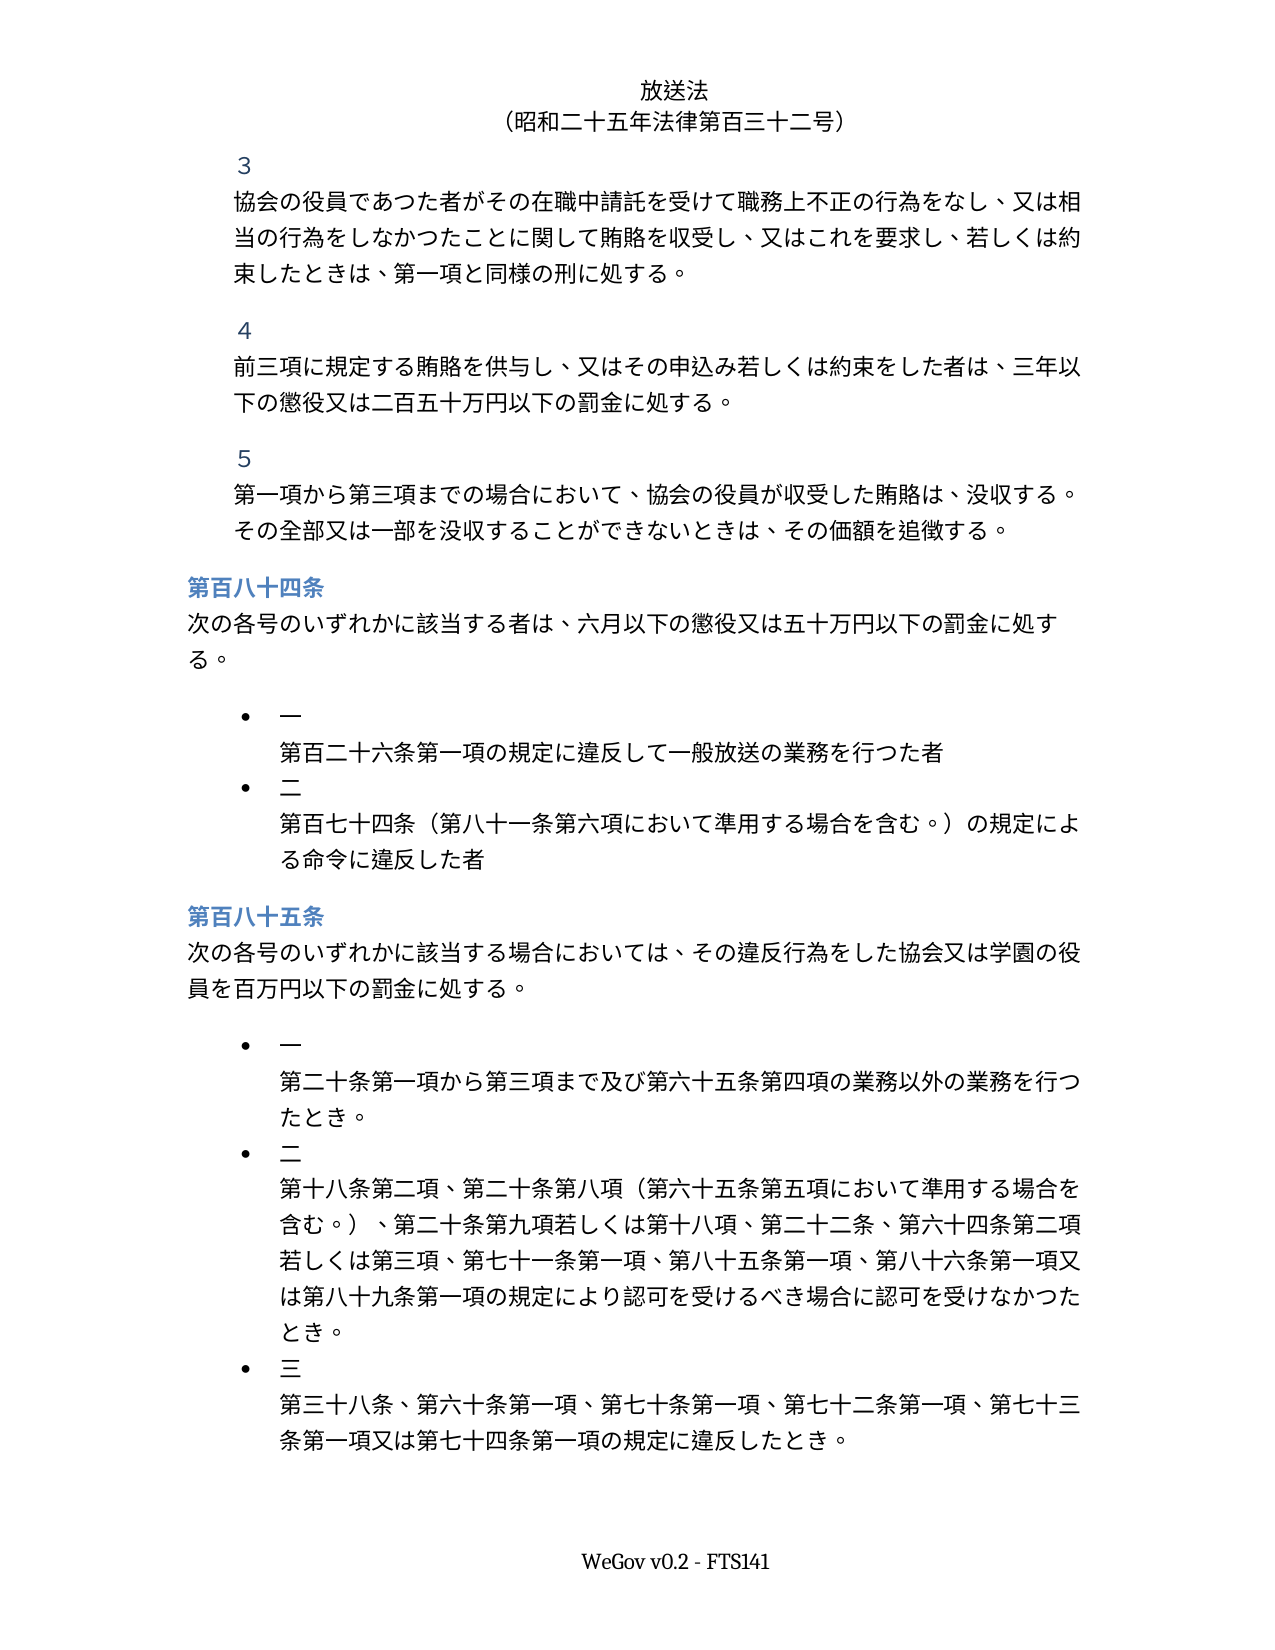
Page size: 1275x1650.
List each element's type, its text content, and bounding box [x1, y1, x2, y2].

text 協会の役員であつた者がその在職中請託を受けて職務上不正の行為をなし、又は相当の行為をしなかつたことに関して賄賂を収受し、又はこれを要求し、若しくは約束したときは、第一項と同様の刑に処する。 [233, 186, 1087, 289]
subtitle 第百八十五条 [187, 901, 1087, 932]
list 二 第十八条第二項、第二十条第八項（第六十五条第五項において準用する場合を含む。）、第二十条第九項若しくは第十八項、第二十二条、第六十四条第二項若しくは第三項、第七十一条第一項、第八十五条第一項、第八十六条第一項又は第八十九条第一項の規定により認可を受けるべき場合に認可を受けなかつたとき。 [242, 1137, 1087, 1348]
text 次の各号のいずれかに該当する者は、六月以下の懲役又は五十万円以下の罰金に処する。 [187, 608, 1087, 675]
subtitle ４ [233, 314, 1087, 346]
subtitle ３ [233, 150, 1087, 181]
list 一 第百二十六条第一項の規定に違反して一般放送の業務を行つた者 [242, 701, 1087, 768]
text 次の各号のいずれかに該当する場合においては、その違反行為をした協会又は学園の役員を百万円以下の罰金に処する。 [187, 937, 1087, 1004]
list 二 第百七十四条（第八十一条第六項において準用する場合を含む。）の規定による命令に違反した者 [242, 772, 1087, 876]
list 一 第二十条第一項から第三項まで及び第六十五条第四項の業務以外の業務を行つたとき。 [242, 1030, 1087, 1133]
subtitle ５ [233, 443, 1087, 474]
text 前三項に規定する賄賂を供与し、又はその申込み若しくは約束をした者は、三年以下の懲役又は二百五十万円以下の罰金に処する。 [233, 351, 1087, 418]
list 三 第三十八条、第六十条第一項、第七十条第一項、第七十二条第一項、第七十三条第一項又は第七十四条第一項の規定に違反したとき。 [242, 1353, 1087, 1456]
text 第一項から第三項までの場合において、協会の役員が収受した賄賂は、没収する。 その全部又は一部を没収することができないときは、その価額を追徴する。 [233, 479, 1087, 546]
subtitle 第百八十四条 [187, 572, 1087, 603]
